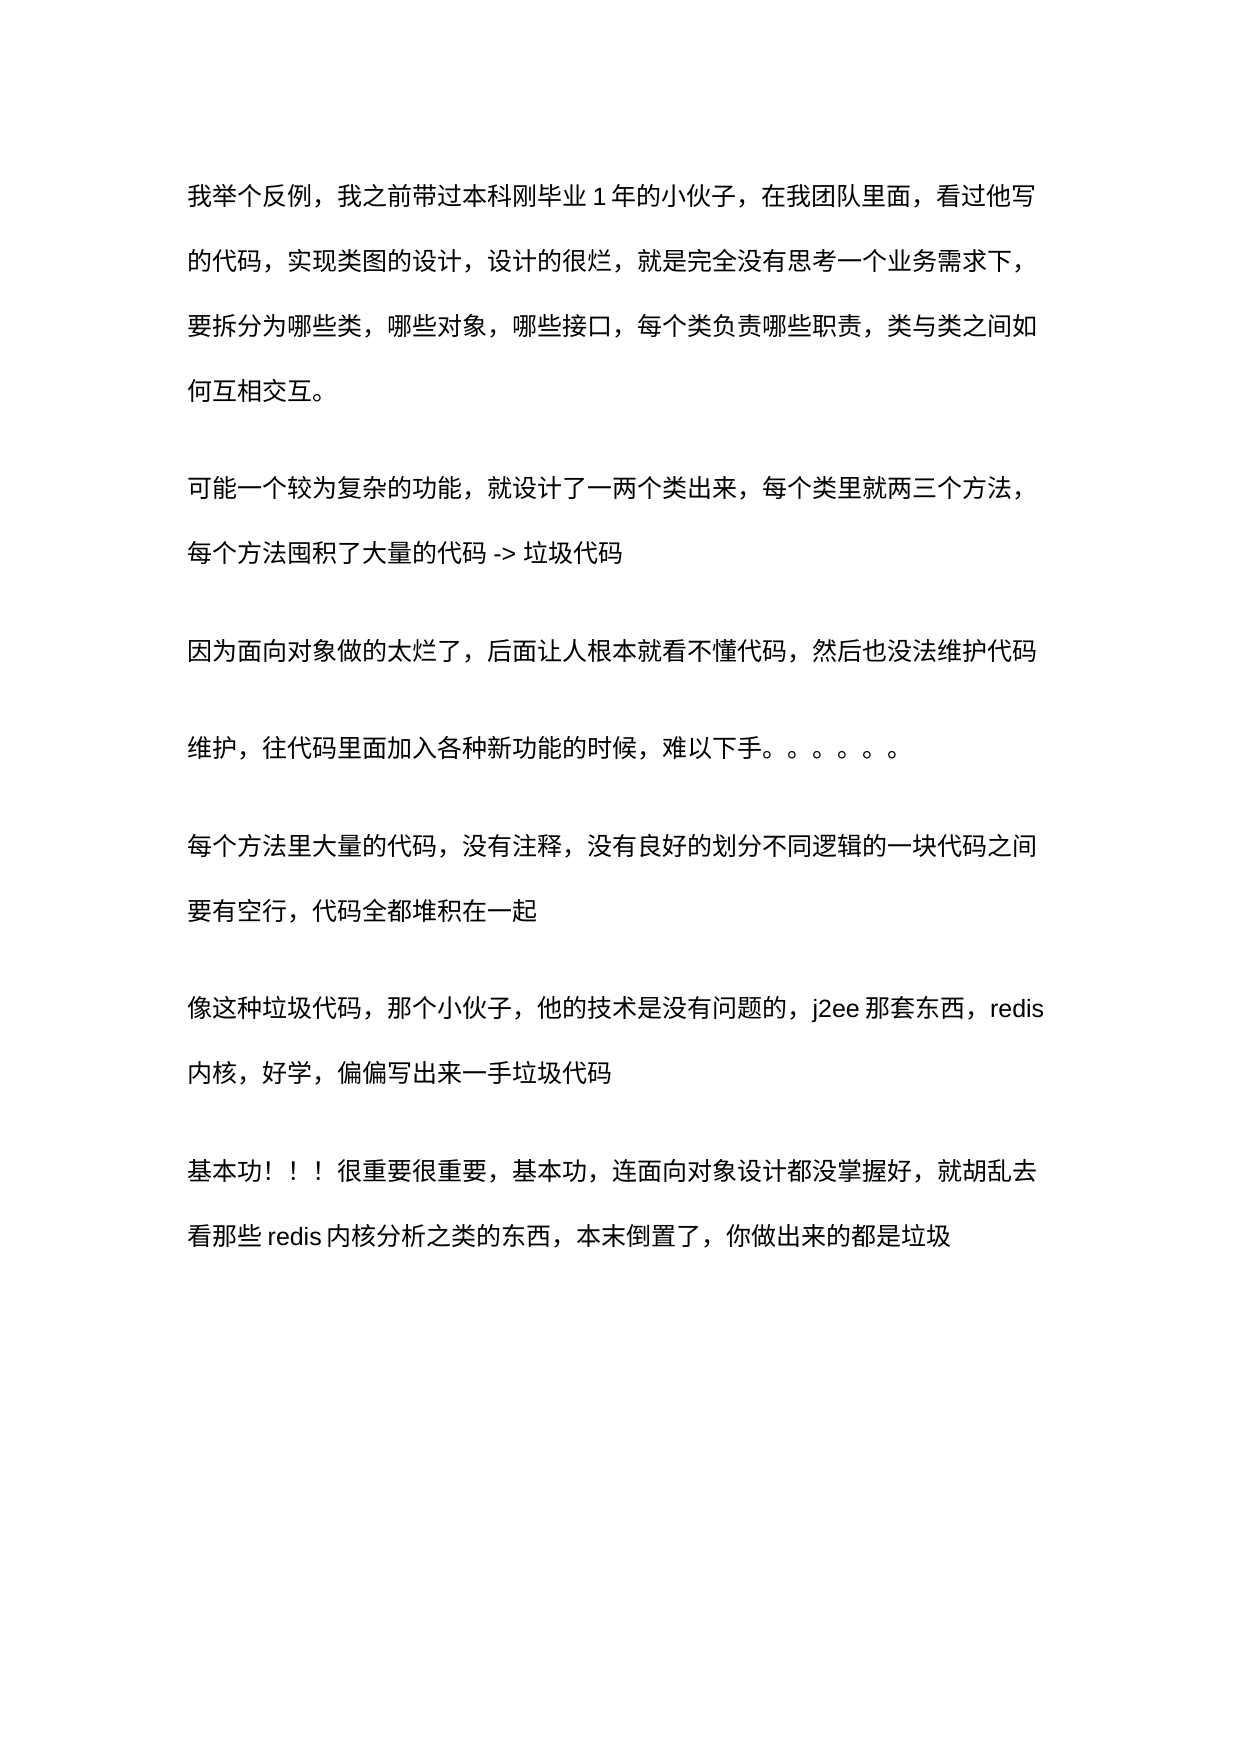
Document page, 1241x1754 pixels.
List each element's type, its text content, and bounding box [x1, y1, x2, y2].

text 维护，往代码里面加入各种新功能的时候，难以下手。。。。。。 [187, 714, 1053, 779]
text 因为面向对象做的太烂了，后面让人根本就看不懂代码，然后也没法维护代码 [187, 617, 1053, 682]
text 可能一个较为复杂的功能，就设计了一两个类出来，每个类里就两三个方法，每个方法囤积了大量的代码 -> 垃圾代码 [187, 454, 1053, 584]
text 像这种垃圾代码，那个小伙子，他的技术是没有问题的，j2ee那套东西，redis内核，好学，偏偏写出来一手垃圾代码 [187, 974, 1053, 1104]
text 我举个反例，我之前带过本科刚毕业1年的小伙子，在我团队里面，看过他写的代码，实现类图的设计，设计的很烂，就是完全没有思考一个业务需求下，要拆分为哪些类，哪些对象，哪些接口，每个类负责哪些职责，类与类之间如何互相交互。 [187, 162, 1053, 422]
text 基本功！！！很重要很重要，基本功，连面向对象设计都没掌握好，就胡乱去看那些redis内核分析之类的东西，本末倒置了，你做出来的都是垃圾 [187, 1137, 1053, 1267]
text 每个方法里大量的代码，没有注释，没有良好的划分不同逻辑的一块代码之间要有空行，代码全都堆积在一起 [187, 812, 1053, 942]
